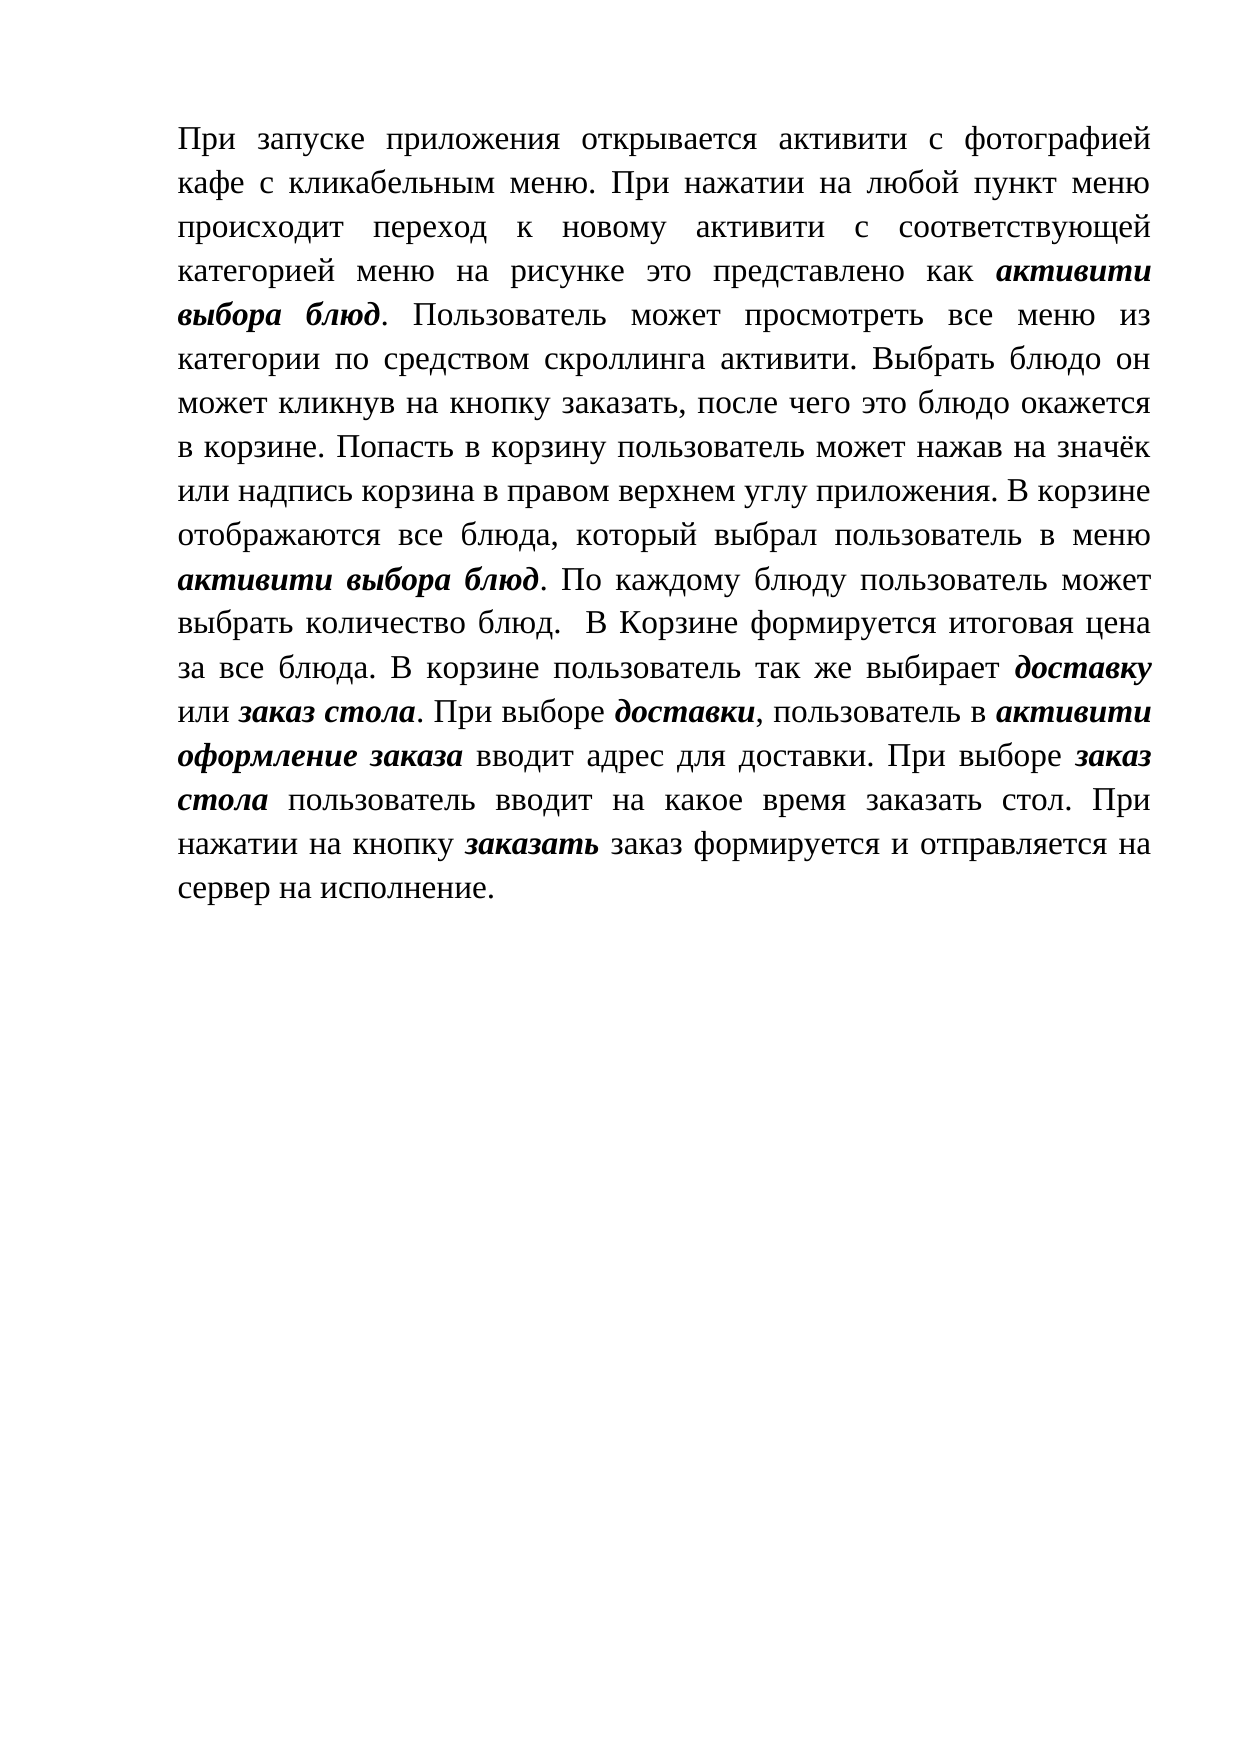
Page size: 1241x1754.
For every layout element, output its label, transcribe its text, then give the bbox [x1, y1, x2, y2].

text При запуске приложения открывается активити с фотографией кафе с кликабельным меню. При нажатии на любой пункт меню происходит переход к новому активити с соответствующей категорией меню на рисунке это представлено как активити выбора блюд. Пользователь может просмотреть все меню из категории по средством скроллинга активити. Выбрать блюдо он может кликнув на кнопку заказать, после чего это блюдо окажется в корзине. Попасть в корзину пользователь может нажав на значёк или надпись корзина в правом верхнем углу приложения. В корзине отображаются все блюда, который выбрал пользователь в меню активити выбора блюд. По каждому блюду пользователь может выбрать количество блюд. В Корзине формируется итоговая цена за все блюда. В корзине пользователь так же выбирает доставку или заказ стола. При выборе доставки, пользователь в активити оформление заказа вводит адрес для доставки. При выборе заказ стола пользователь вводит на какое время заказать стол. При нажатии на кнопку заказать заказ формируется и отправляется на сервер на исполнение. [177, 118, 1152, 906]
